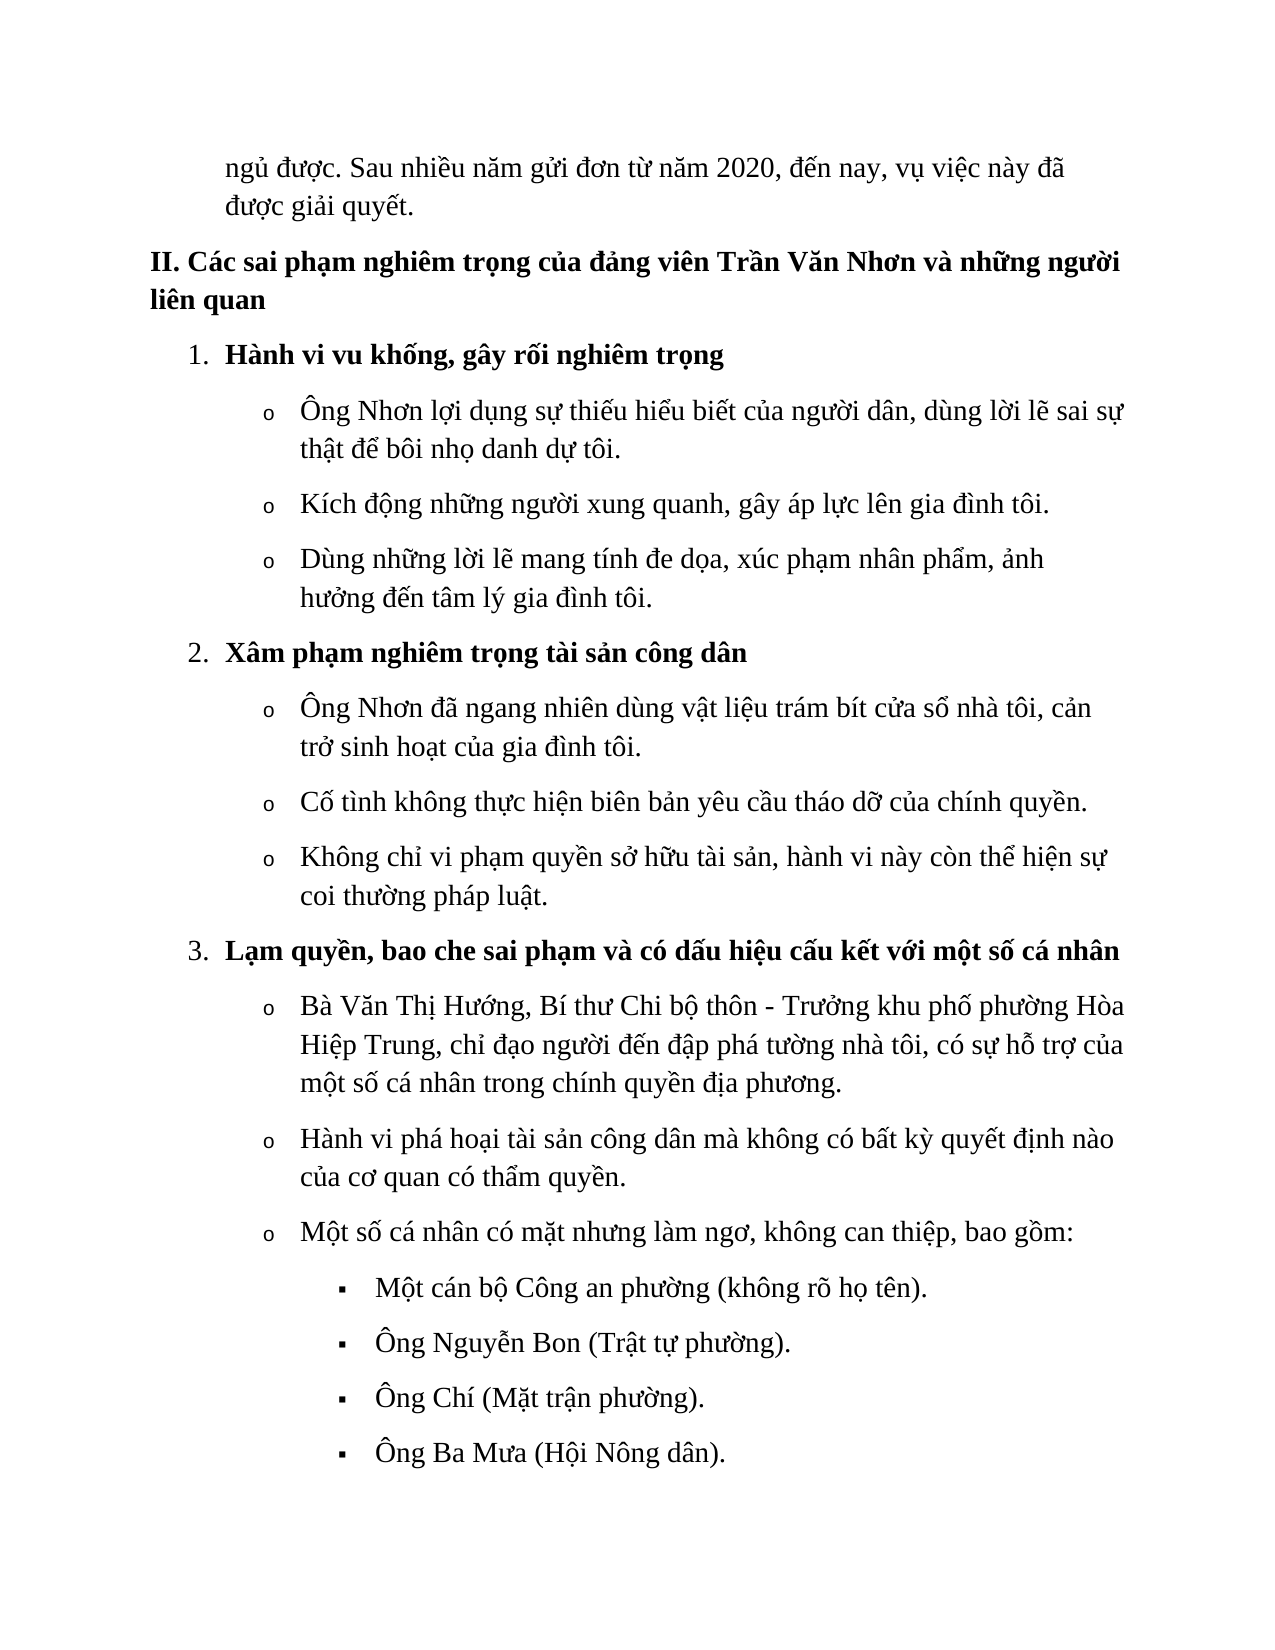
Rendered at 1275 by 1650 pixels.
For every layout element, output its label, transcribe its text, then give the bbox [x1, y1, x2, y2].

list Xâm phạm nghiêm trọng tài sản công dân [187, 635, 1125, 669]
list Một số cá nhân có mặt nhưng làm ngơ, không can thiệp, bao gồm: [262, 1214, 1125, 1248]
list Lạm quyền, bao che sai phạm và có dấu hiệu cấu kết với một số cá nhân [187, 933, 1125, 967]
list Ông Chí (Mặt trận phường). [337, 1380, 1125, 1414]
list Ông Ba Mưa (Hội Nông dân). [337, 1435, 1125, 1469]
list Dùng những lời lẽ mang tính đe dọa, xúc phạm nhân phẩm, ảnh hưởng đến tâm lý gia đình tôi. [262, 542, 1125, 614]
list Ông Nhơn đã ngang nhiên dùng vật liệu trám bít cửa sổ nhà tôi, cản trở sinh hoạt của gia đình tôi. [262, 691, 1125, 763]
list Hành vi phá hoại tài sản công dân mà không có bất kỳ quyết định nào của cơ quan có thẩm quyền. [262, 1121, 1125, 1193]
list Bà Văn Thị Hướng, Bí thư Chi bộ thôn - Trưởng khu phố phường Hòa Hiệp Trung, chỉ đạo người đến đập phá tường nhà tôi, có sự hỗ trợ của một số cá nhân trong chính quyền địa phương. [262, 988, 1125, 1099]
list Một cán bộ Công an phường (không rõ họ tên). [337, 1270, 1125, 1303]
list Hành vi vu khống, gây rối nghiêm trọng [187, 337, 1125, 371]
list Kích động những người xung quanh, gây áp lực lên gia đình tôi. [262, 486, 1125, 520]
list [187, 150, 1125, 222]
list Ông Nhơn lợi dụng sự thiếu hiểu biết của người dân, dùng lời lẽ sai sự thật để bôi nhọ danh dự tôi. [262, 393, 1125, 465]
list Cố tình không thực hiện biên bản yêu cầu tháo dỡ của chính quyền. [262, 784, 1125, 818]
list Không chỉ vi phạm quyền sở hữu tài sản, hành vi này còn thể hiện sự coi thường pháp luật. [262, 839, 1125, 912]
list Ông Nguyễn Bon (Trật tự phường). [337, 1325, 1125, 1358]
text II. Các sai phạm nghiêm trọng của đảng viên Trần Văn Nhơn và những người liên quan [150, 244, 1125, 316]
